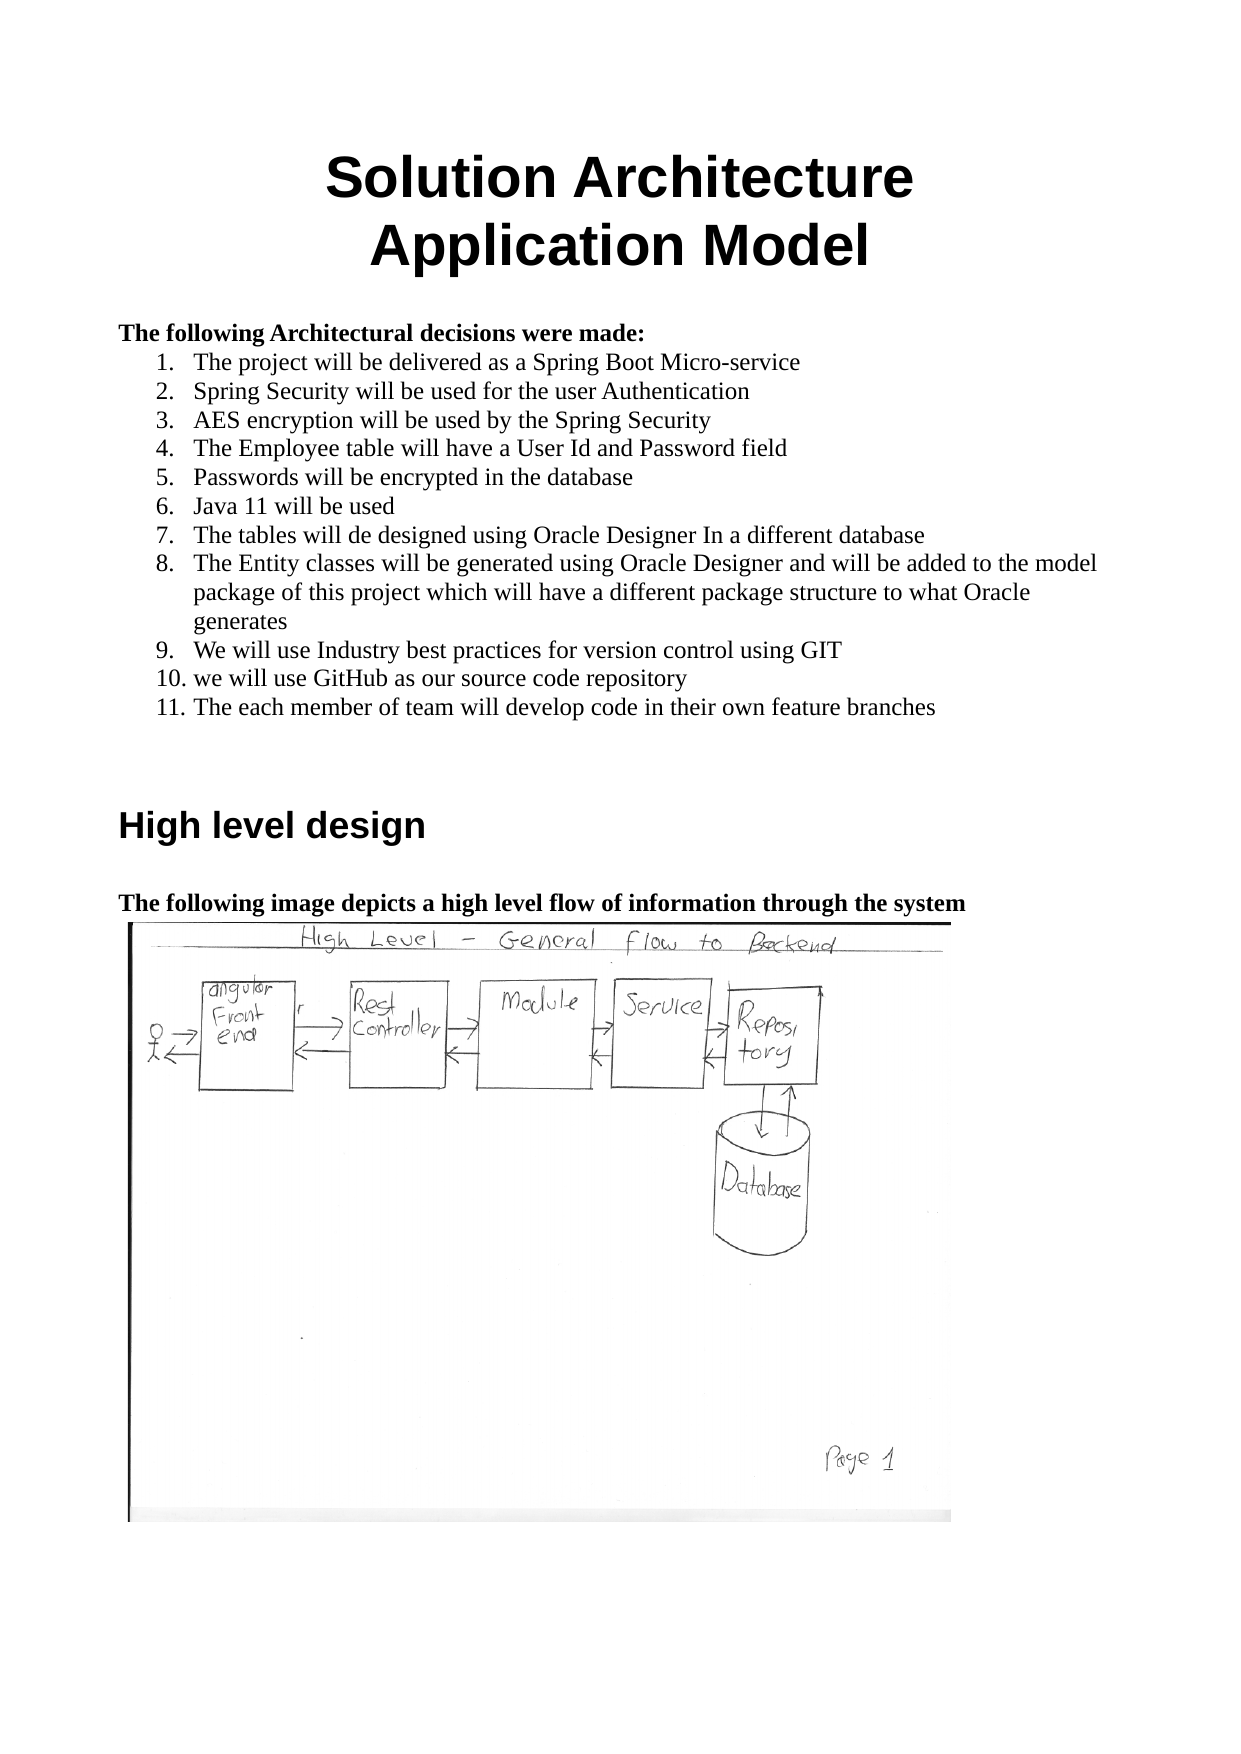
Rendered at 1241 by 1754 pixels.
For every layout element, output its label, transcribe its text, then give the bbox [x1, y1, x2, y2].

list The each member of team will develop code in their own feature branches [156, 692, 1122, 721]
text The following Architectural decisions were made: [118, 290, 1122, 347]
list The Entity classes will be generated using Oracle Designer and will be added to the model package of this project which will have a different package structure to what Oracle generates [156, 548, 1122, 635]
list Passwords will be encrypted in the database [156, 462, 1122, 491]
list Java 11 will be used [156, 491, 1122, 520]
list AES encryption will be used by the Spring Security [156, 405, 1122, 433]
list Spring Security will be used for the user Authentication [156, 376, 1122, 405]
list We will use Industry best practices for version control using GIT [156, 635, 1122, 663]
picture [127, 922, 951, 1522]
title Solution Architecture Application Model [118, 143, 1122, 277]
list The Employee table will have a User Id and Password field [156, 433, 1122, 462]
text The following image depicts a high level flow of information through the system [118, 888, 1122, 917]
subtitle High level design [118, 803, 1122, 847]
list The tables will de designed using Oracle Designer In a different database [156, 520, 1122, 548]
list we will use GitHub as our source code repository [156, 663, 1122, 692]
list The project will be delivered as a Spring Boot Micro-service [156, 347, 1122, 376]
